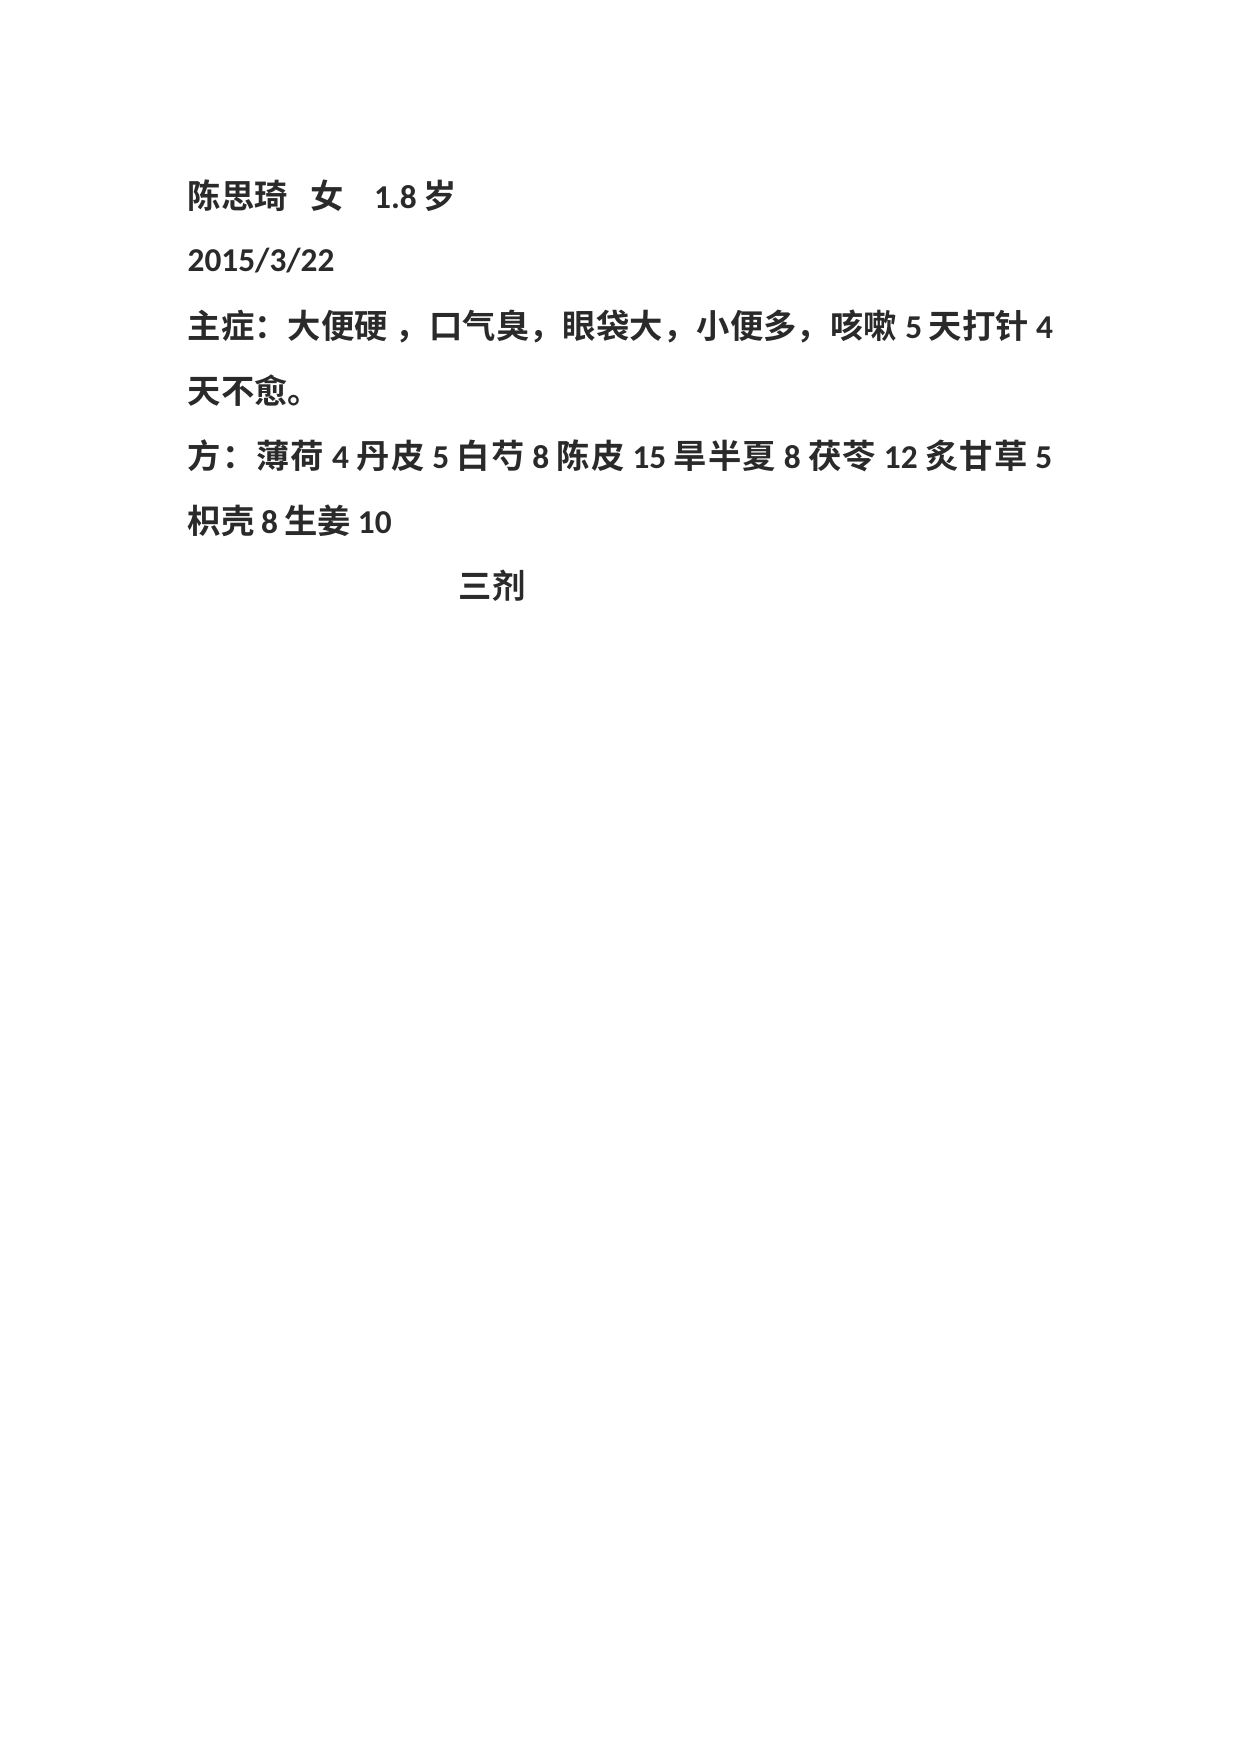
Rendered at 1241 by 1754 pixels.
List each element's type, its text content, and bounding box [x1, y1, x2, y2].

text 主症：大便硬 ，口气臭，眼袋大，小便多，咳嗽5天打针4天不愈。 [187, 292, 1053, 422]
text 2015/3/22 [187, 227, 1053, 292]
text 陈思琦 女 1.8岁 [187, 162, 1053, 227]
text 三剂 [187, 552, 1053, 617]
text 方：薄荷4丹皮5白芍8陈皮15旱半夏8茯苓12炙甘草5枳壳8生姜10 [187, 422, 1053, 552]
